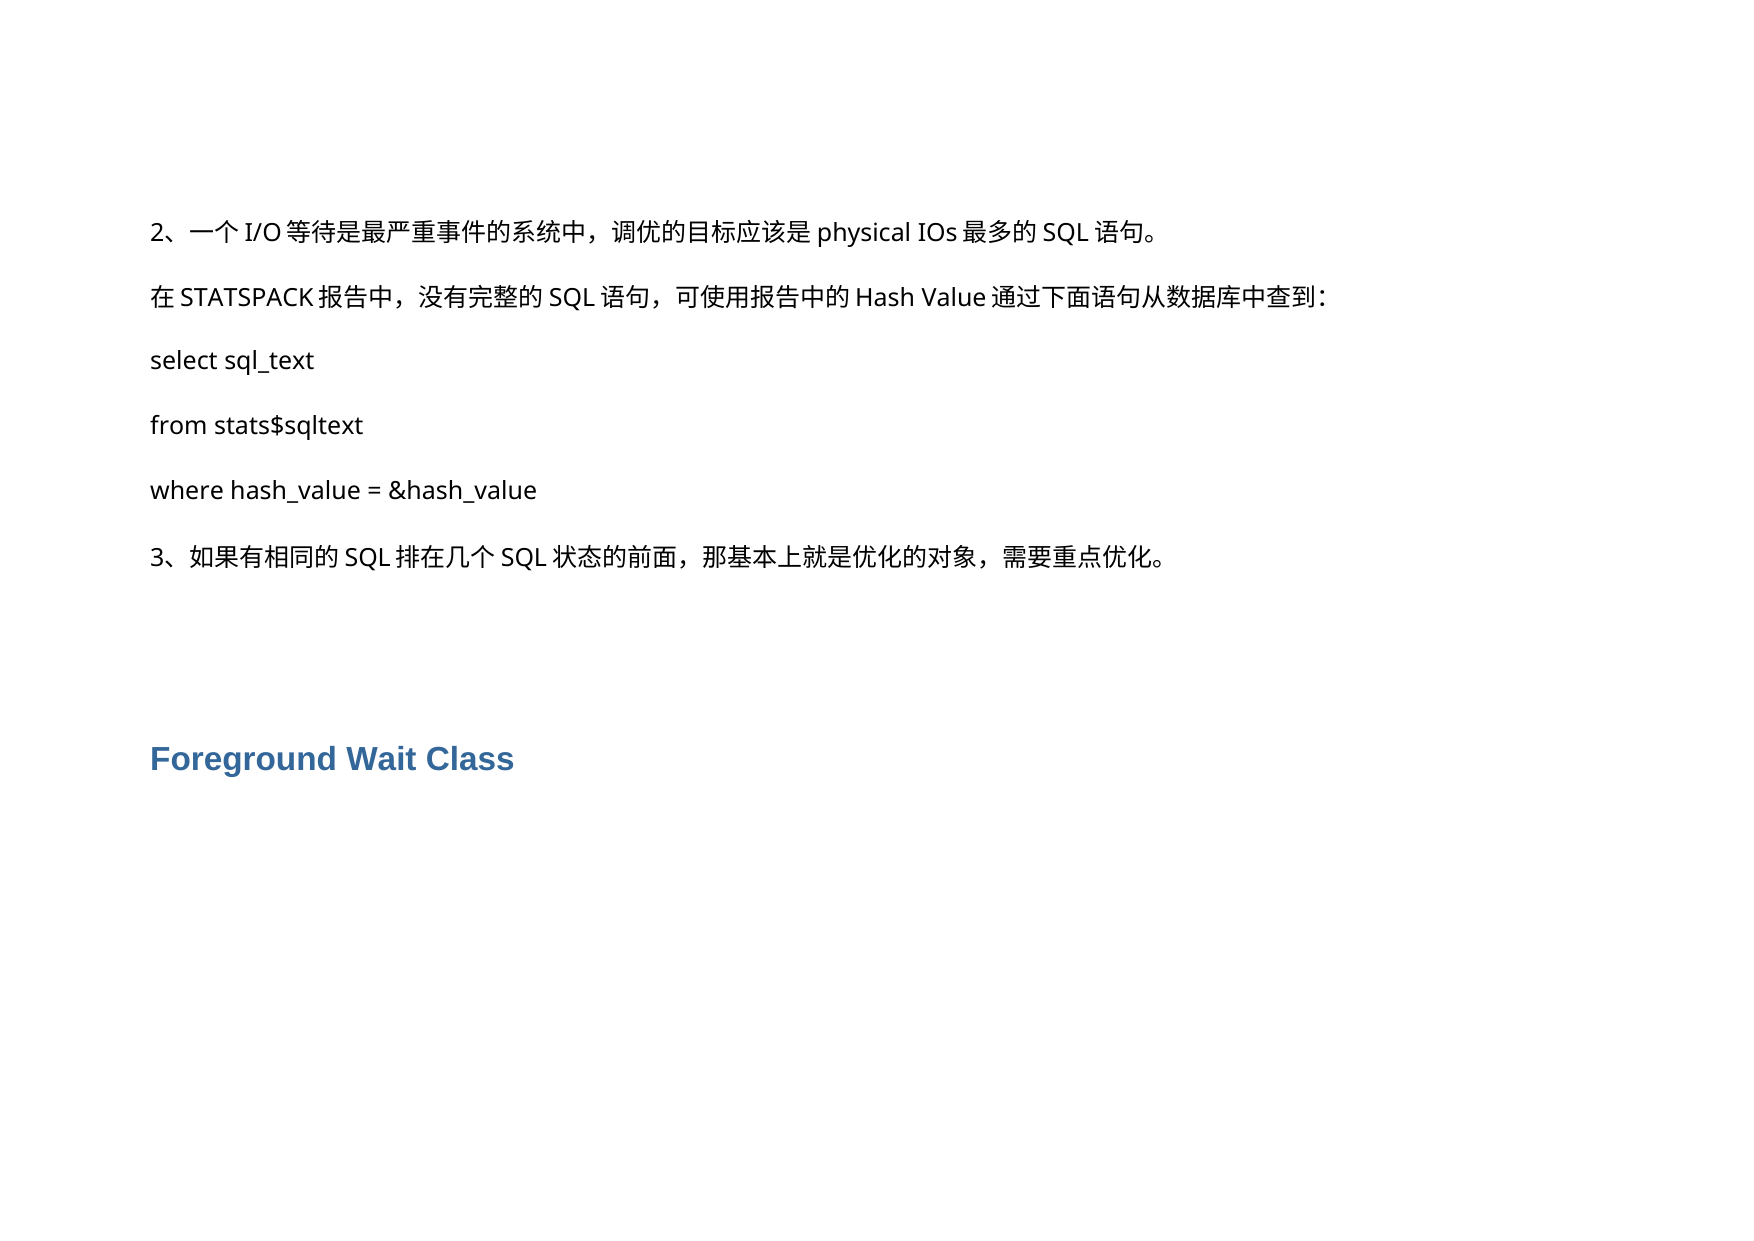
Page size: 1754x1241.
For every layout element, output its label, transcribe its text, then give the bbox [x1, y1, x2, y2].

text where hash_value = &hash_value [150, 458, 1604, 523]
text 2、一个I/O等待是最严重事件的系统中，调优的目标应该是physical IOs最多的SQL语句。 [150, 198, 1604, 263]
list 如果有相同的SQL排在几个SQL状态的前面，那基本上就是优化的对象，需要重点优化。 [150, 523, 1604, 588]
text 在STATSPACK报告中，没有完整的SQL语句，可使用报告中的Hash Value通过下面语句从数据库中查到： [150, 263, 1604, 328]
text select sql_text [150, 328, 1604, 393]
text from stats$sqltext [150, 393, 1604, 458]
subtitle Foreground Wait Class [150, 726, 1604, 791]
